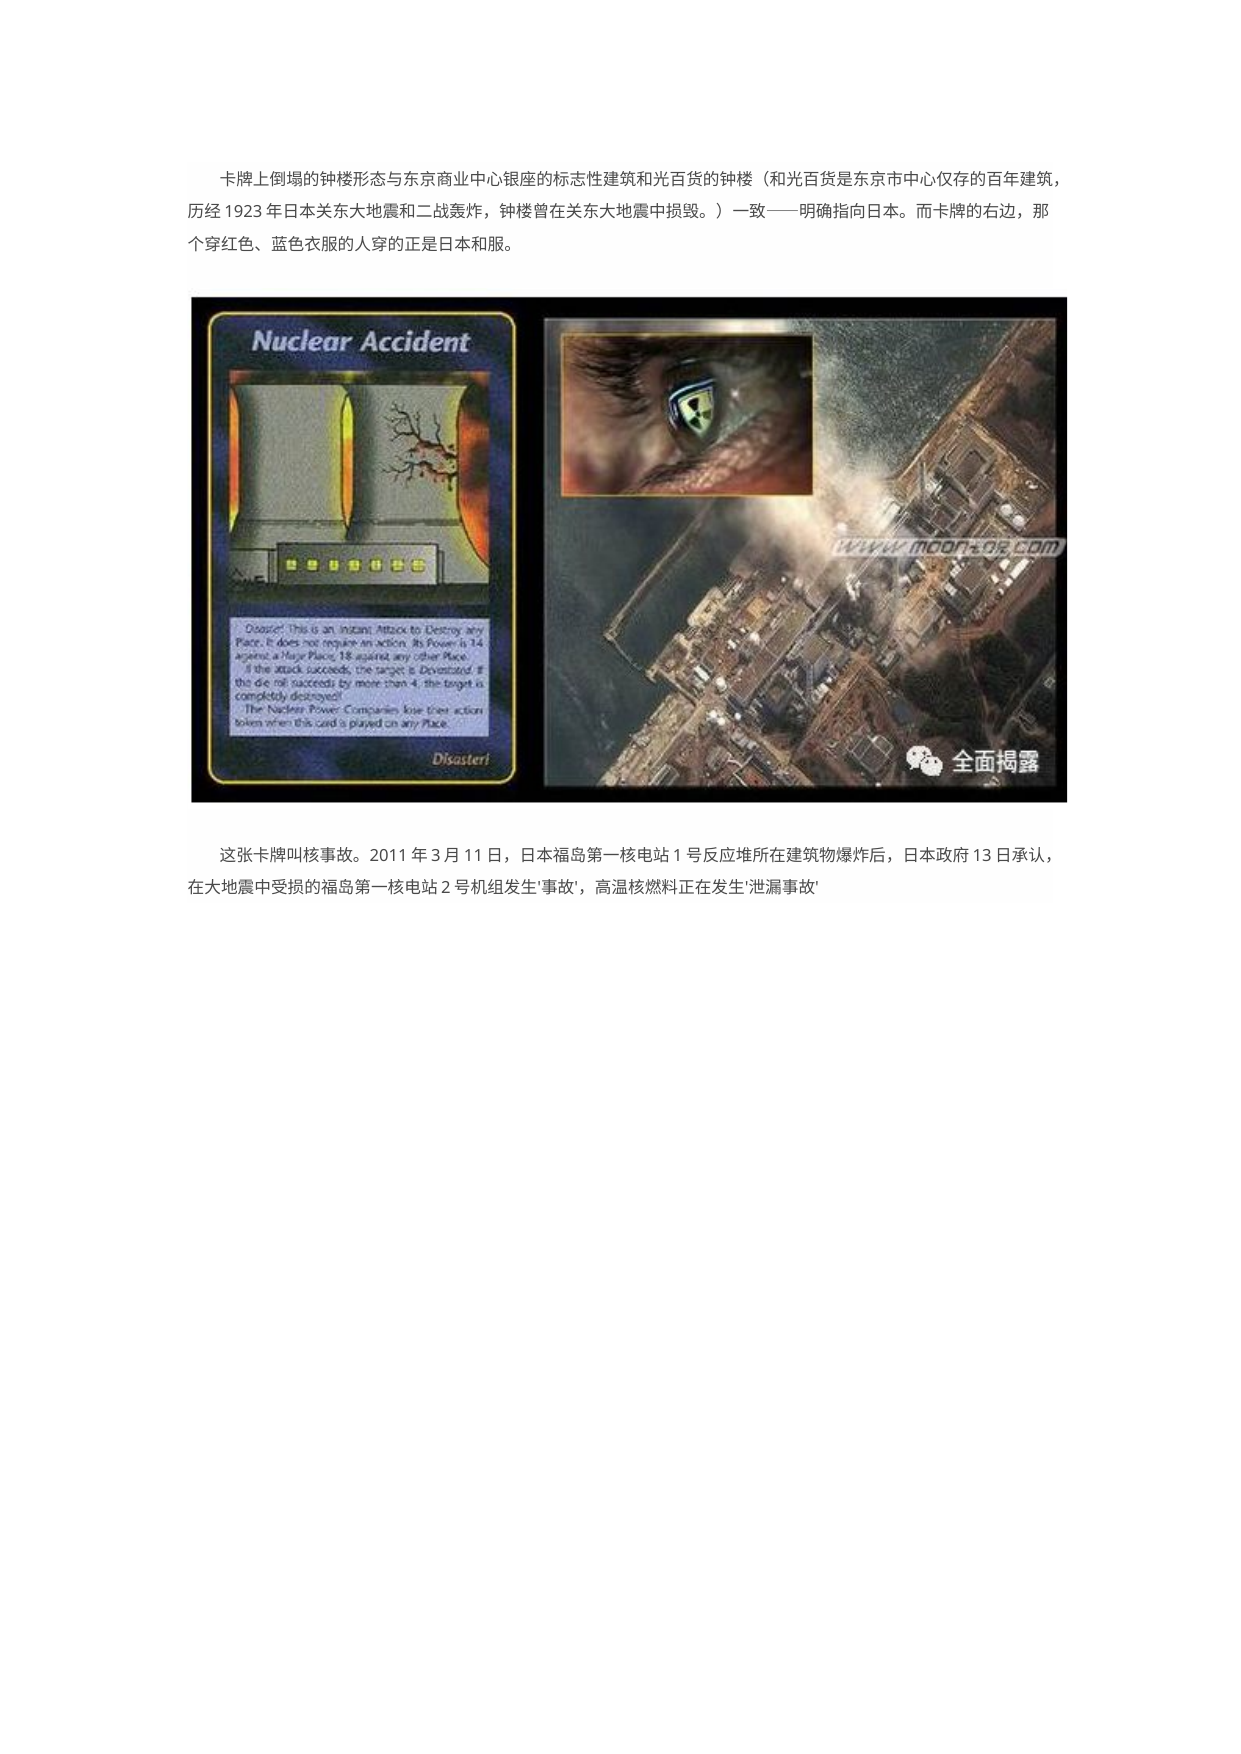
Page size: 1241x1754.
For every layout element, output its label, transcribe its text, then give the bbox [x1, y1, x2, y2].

text 卡牌上倒塌的钟楼形态与东京商业中心银座的标志性建筑和光百货的钟楼（和光百货是东京市中心仅存的百年建筑，历经1923年日本关东大地震和二战轰炸，钟楼曾在关东大地震中损毁。）一致——明确指向日本。而卡牌的右边，那个穿红色、蓝色衣服的人穿的正是日本和服。 [187, 162, 1053, 259]
picture [187, 288, 1068, 809]
text 这张卡牌叫核事故。2011年3月11日，日本福岛第一核电站1号反应堆所在建筑物爆炸后，日本政府13日承认，在大地震中受损的福岛第一核电站2号机组发生'事故'，高温核燃料正在发生'泄漏事故' [187, 838, 1053, 903]
